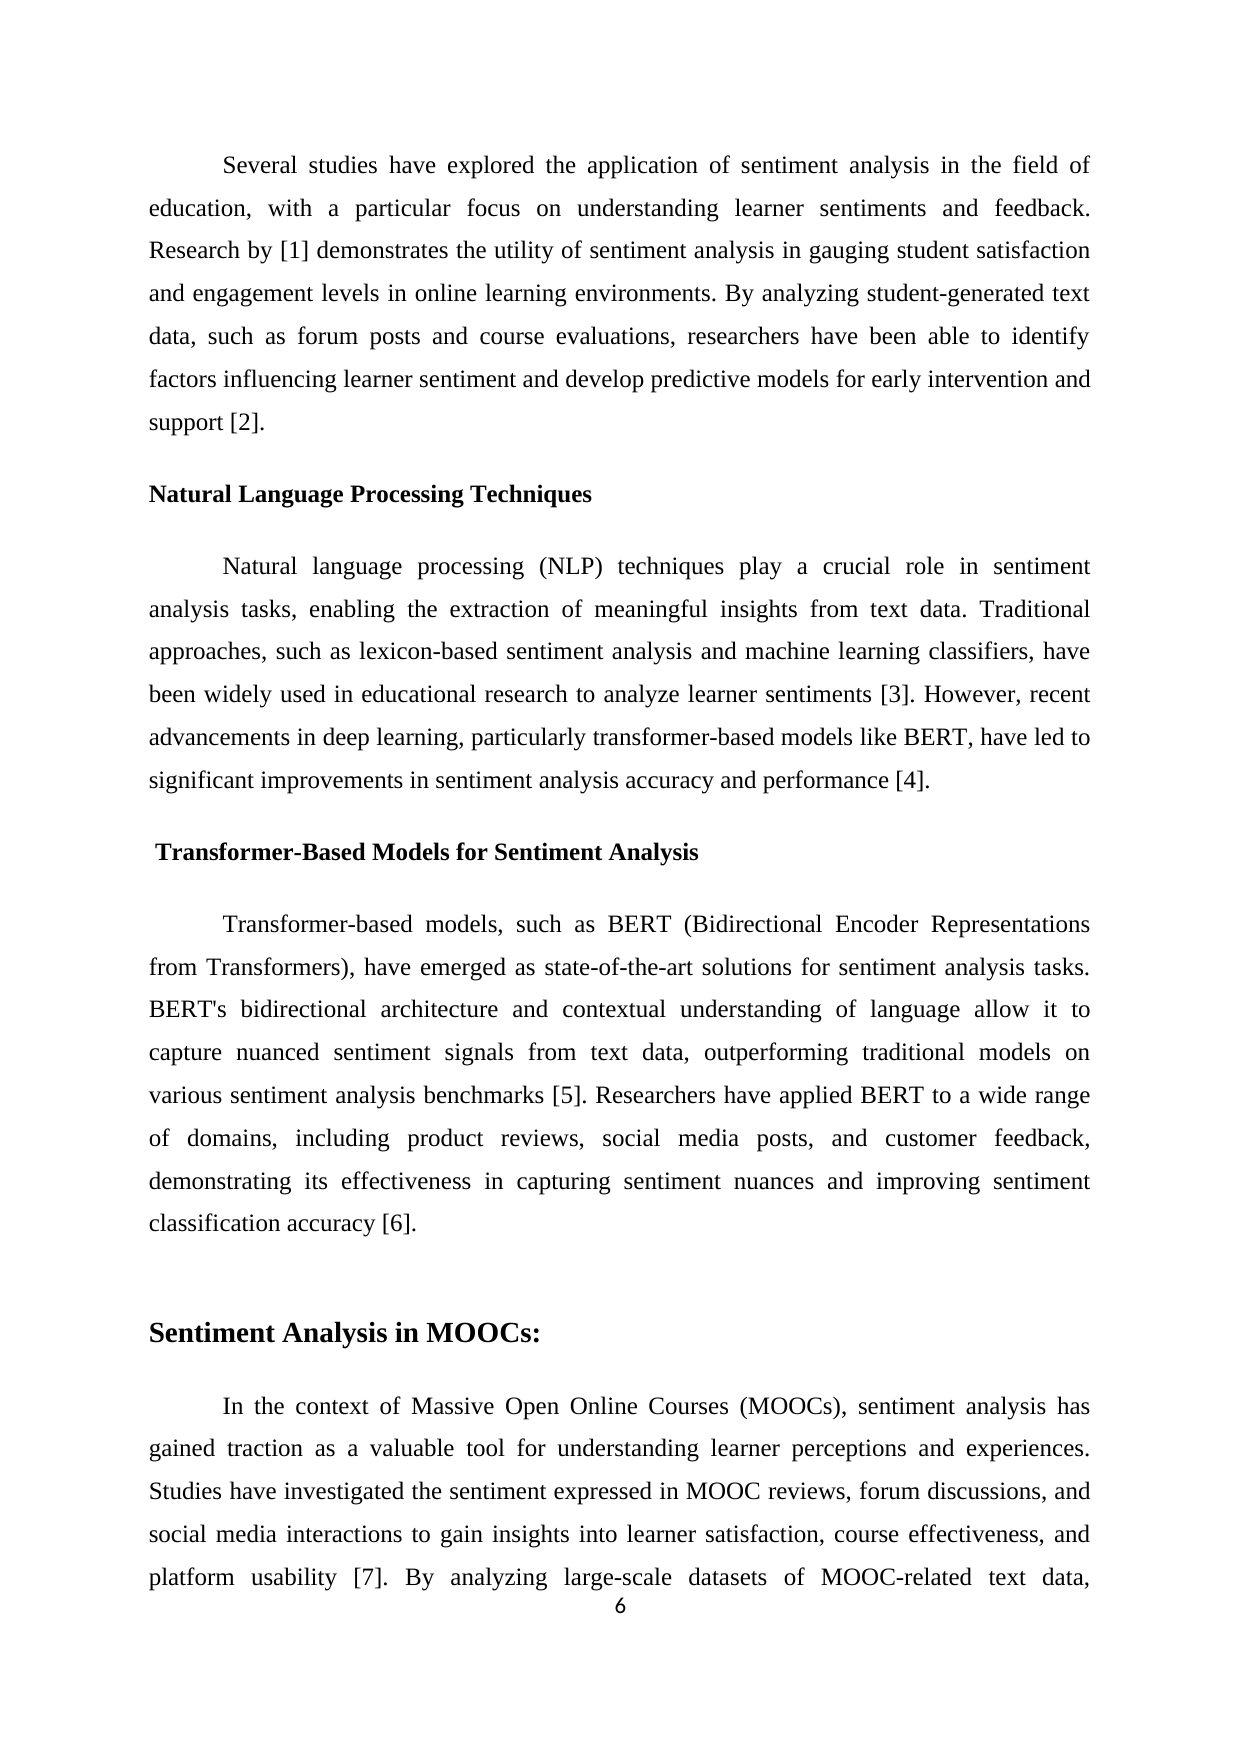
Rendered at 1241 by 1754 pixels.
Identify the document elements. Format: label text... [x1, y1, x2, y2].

text Transformer-based models, such as BERT (Bidirectional Encoder Representations from Transformers), have emerged as state-of-the-art solutions for sentiment analysis tasks. BERT's bidirectional architecture and contextual understanding of language allow it to capture nuanced sentiment signals from text data, outperforming traditional models on various sentiment analysis benchmarks [5]. Researchers have applied BERT to a wide range of domains, including product reviews, social media posts, and customer feedback, demonstrating its effectiveness in capturing sentiment nuances and improving sentiment classification accuracy [6]. [148, 909, 1091, 1237]
text Transformer-Based Models for Sentiment Analysis [148, 837, 1107, 866]
text Natural language processing (NLP) techniques play a crucial role in sentiment analysis tasks, enabling the extraction of meaningful insights from text data. Traditional approaches, such as lexicon-based sentiment analysis and machine learning classifiers, have been widely used in educational research to analyze learner sentiments [3]. However, recent advancements in deep learning, particularly transformer-based models like BERT, have led to significant improvements in sentiment analysis accuracy and performance [4]. [148, 551, 1091, 794]
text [148, 1391, 1091, 1591]
text Several studies have explored the application of sentiment analysis in the field of education, with a particular focus on understanding learner sentiments and feedback. Research by [1] demonstrates the utility of sentiment analysis in gauging student satisfaction and engagement levels in online learning environments. By analyzing student-generated text data, such as forum posts and course evaluations, researchers have been able to identify factors influencing learner sentiment and develop predictive models for early intervention and support [2]. [148, 150, 1091, 436]
text Natural Language Processing Techniques [148, 479, 1107, 507]
text Sentiment Analysis in MOOCs: [148, 1315, 1107, 1349]
